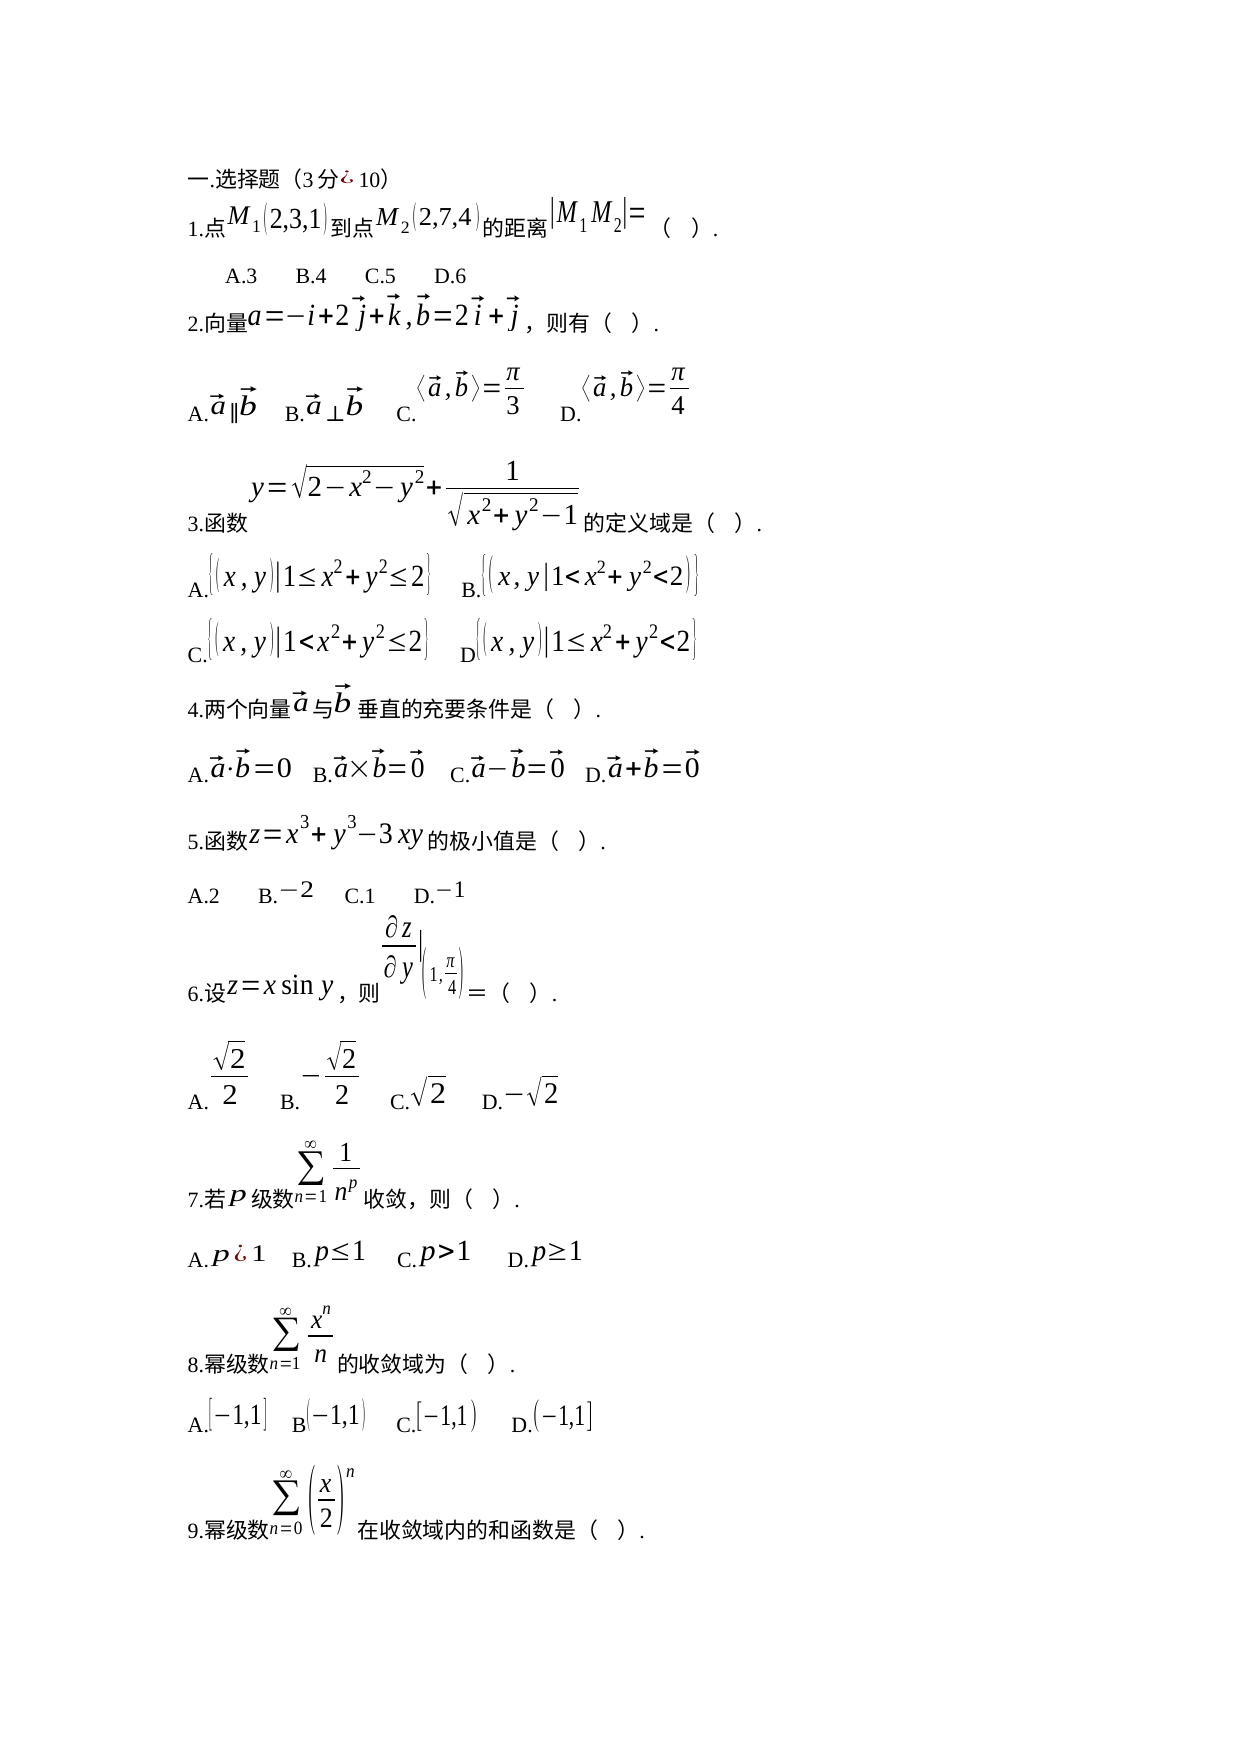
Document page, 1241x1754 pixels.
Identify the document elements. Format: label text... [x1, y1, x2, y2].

text A.∥ B.⊥ C. D. [187, 357, 1053, 454]
text A. B. C. D. [187, 1234, 1053, 1299]
text 4.两个向量与垂直的充要条件是（ ）. [187, 682, 1053, 747]
text 1.点到点的距离（ ）. [187, 194, 1053, 259]
text 一.选择题（3分10） [187, 162, 1053, 194]
text 5.函数的极小值是（ ）. [187, 812, 1053, 877]
text A. B. C. D. [187, 1039, 1053, 1137]
text A.2 B. C.1 D. [187, 877, 1053, 909]
text C. D [187, 617, 1053, 682]
text 3.函数的定义域是（ ）. [187, 454, 1053, 552]
text 6.设，则＝（ ）. [187, 909, 1053, 1039]
text 7.若级数收敛，则（ ）. [187, 1137, 1053, 1234]
text A. B C. D. [187, 1397, 1053, 1462]
text 8.幂级数的收敛域为（ ）. [187, 1299, 1053, 1397]
text A.3 B.5 D.6 [187, 259, 1053, 292]
text 9.幂级数在收敛域内的和函数是（ ）. [187, 1462, 1053, 1559]
text 2.向量，则有（ ）. [187, 292, 1053, 357]
text A. B. C. D. [187, 747, 1053, 812]
text A. B. [187, 552, 1053, 617]
